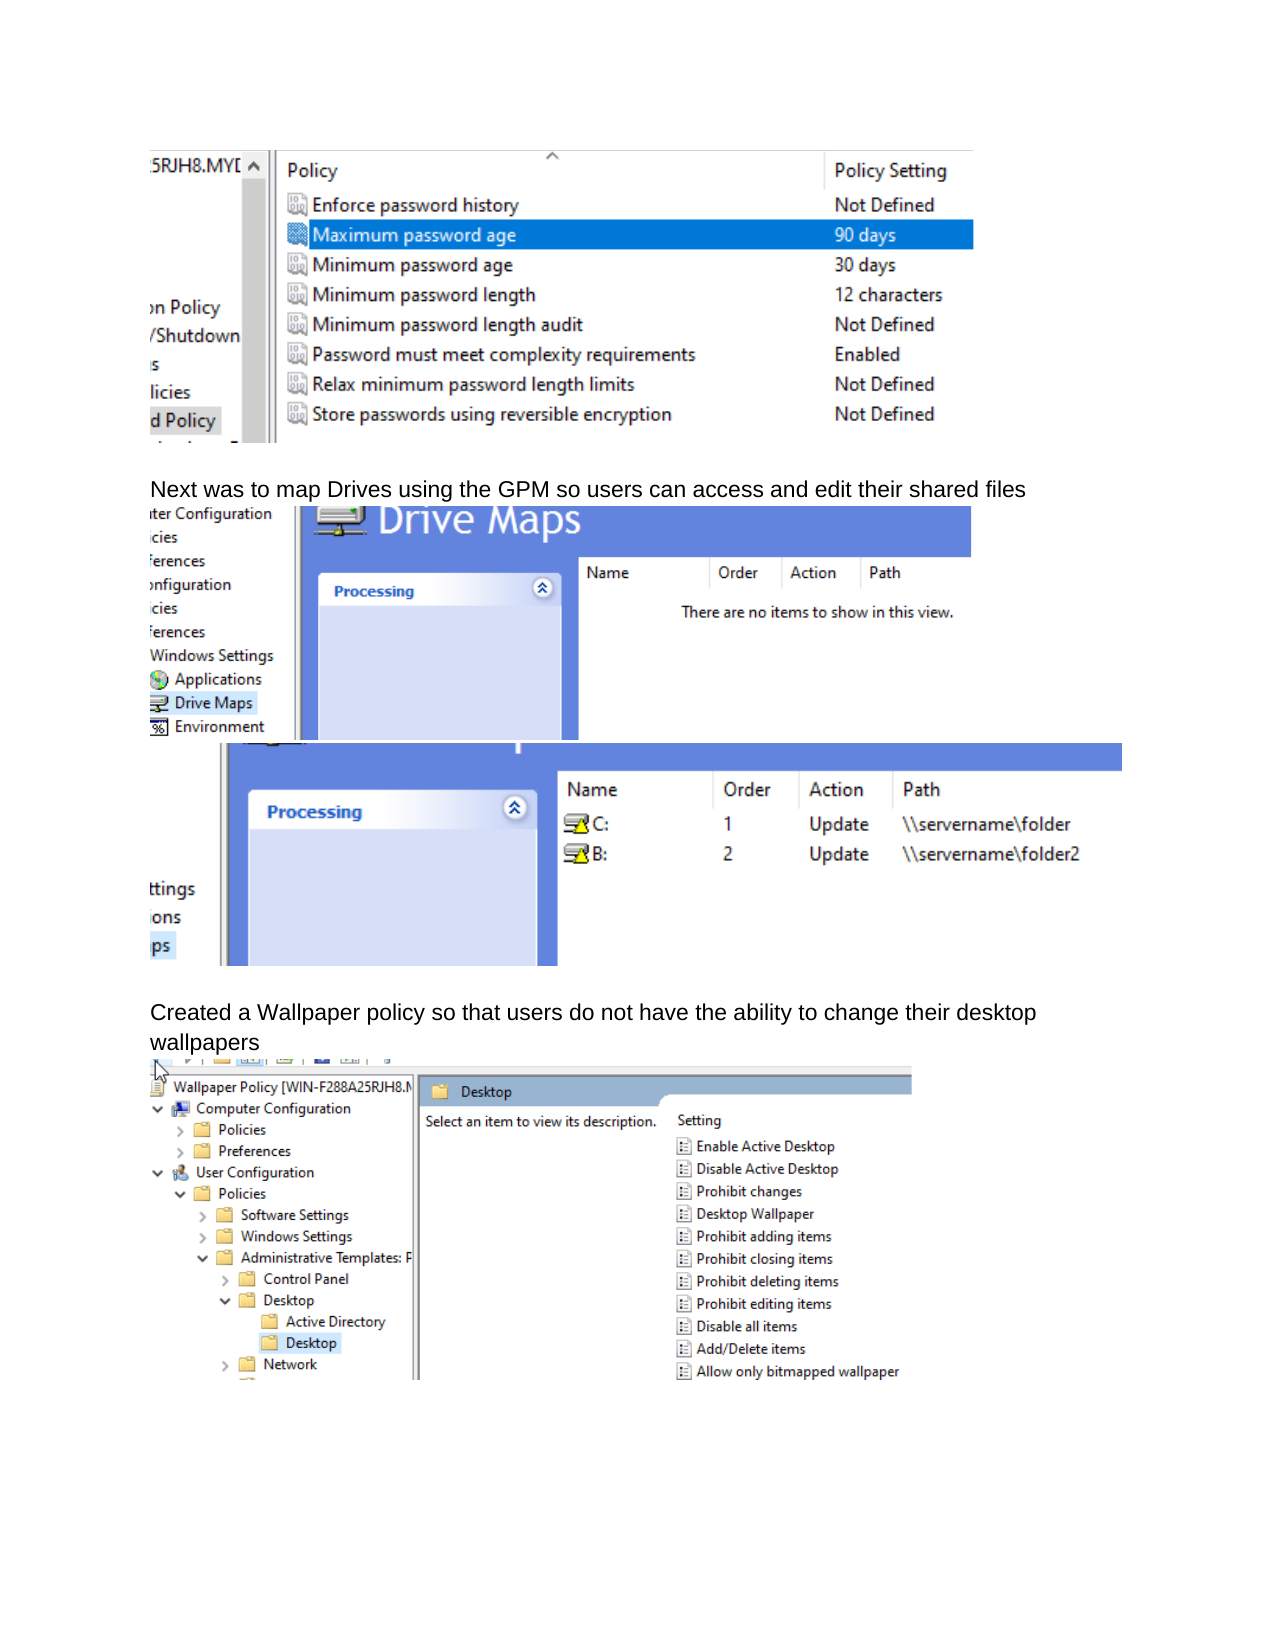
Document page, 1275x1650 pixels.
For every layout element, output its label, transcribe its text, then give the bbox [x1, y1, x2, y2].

picture [150, 150, 974, 443]
picture [150, 1059, 912, 1380]
picture [150, 506, 972, 740]
picture [150, 743, 1122, 966]
text Next was to map Drives using the GPM so users can access and edit their shared files [150, 476, 1125, 503]
text Created a Wallpaper policy so that users do not have the ability to change their desktop wallpapers [150, 999, 1125, 1056]
